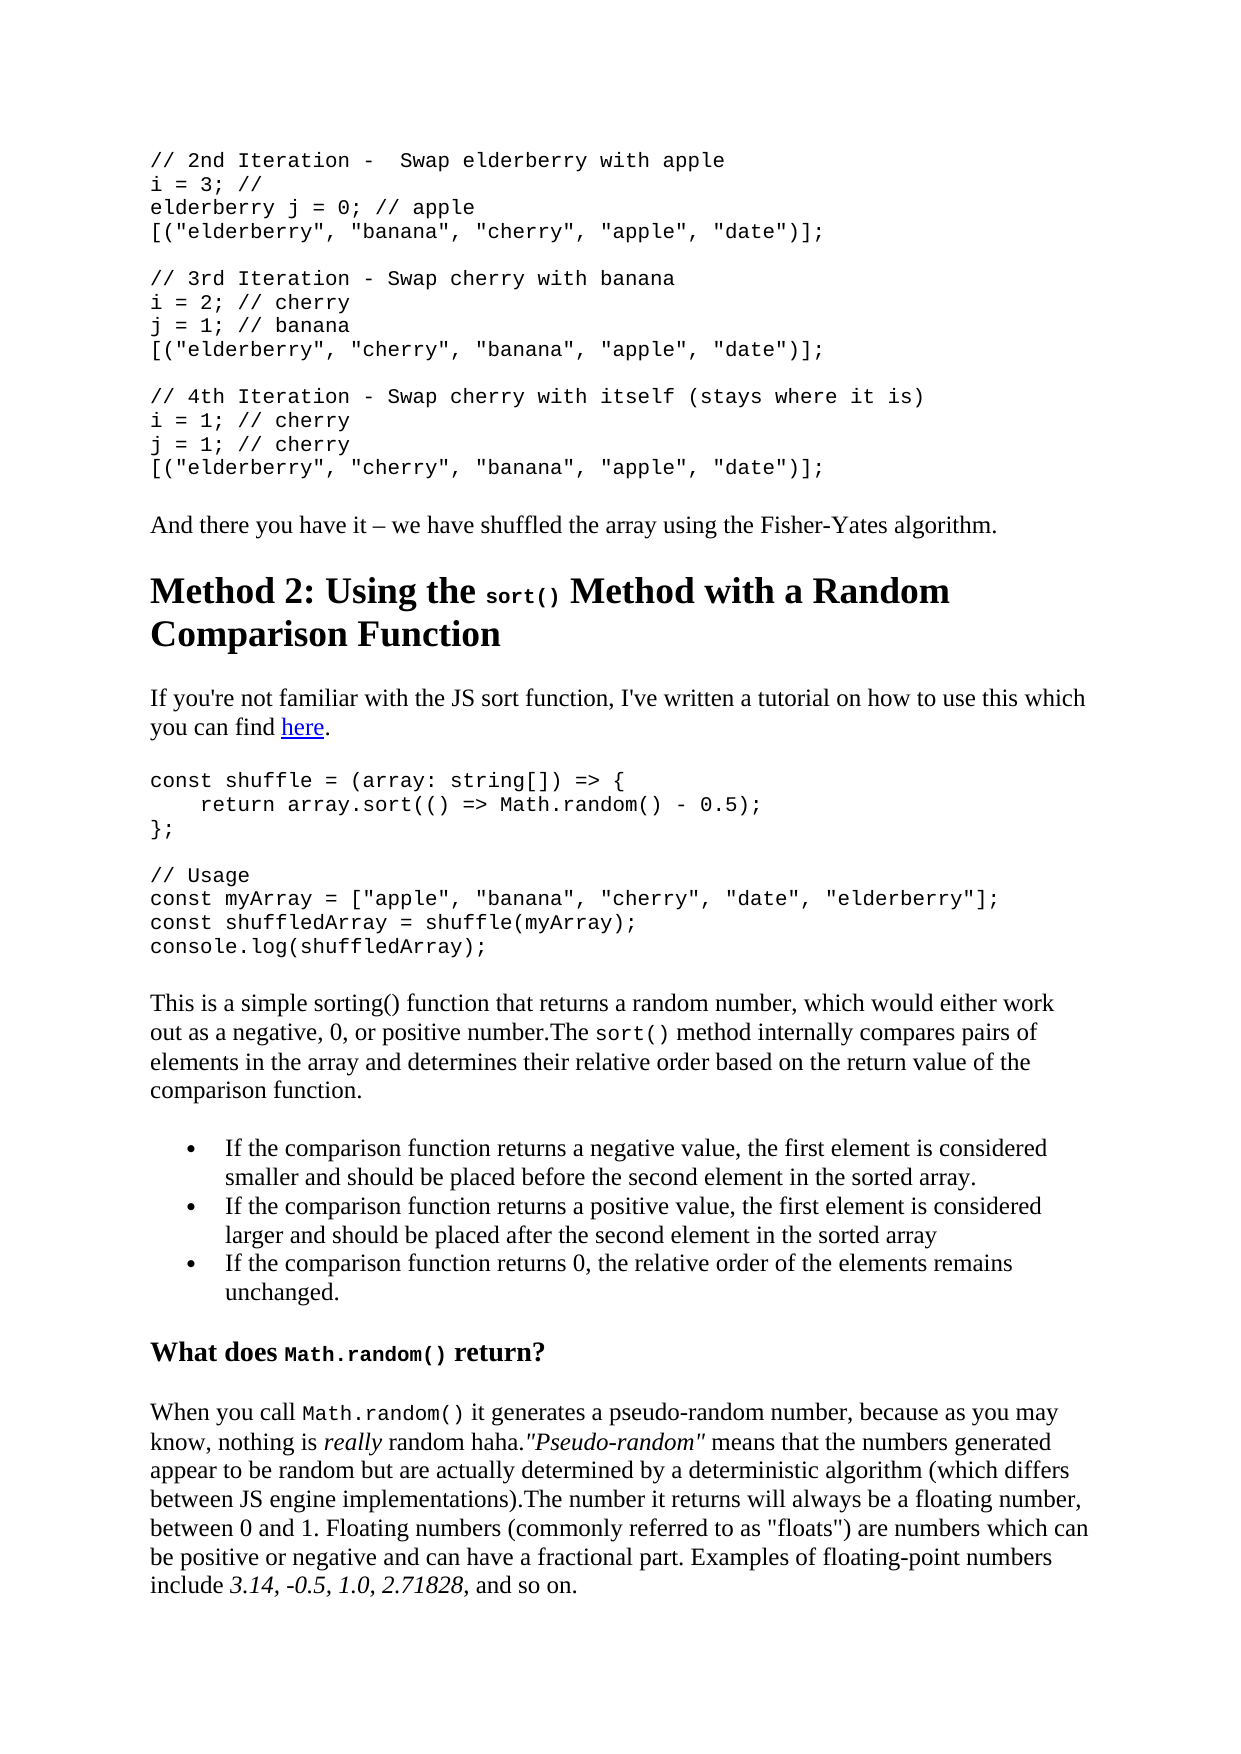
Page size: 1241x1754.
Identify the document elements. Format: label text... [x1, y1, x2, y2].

text // 3rd Iteration - Swap cherry with banana [150, 268, 1090, 292]
text const myArray = ["apple", "banana", "cherry", "date", "elderberry"]; [150, 888, 1090, 912]
text const shuffle = (array: string[]) => { [150, 770, 1090, 794]
text elderberry j = 0; // apple [150, 197, 1090, 221]
text [("elderberry", "banana", "cherry", "apple", "date")]; [150, 221, 1090, 244]
text i = 1; // cherry [150, 410, 1090, 434]
text What does Math.random() return? [150, 1335, 1090, 1368]
text If you're not familiar with the JS sort function, I've written a tutorial on how to use this which you can find here. [150, 683, 1090, 741]
text const shuffledArray = shuffle(myArray); [150, 912, 1090, 936]
text When you call Math.random() it generates a pseudo-random number, because as you may know, nothing is really random haha.‌‌‌‌"Pseudo-random" means that the numbers generated appear to be random but are actually determined by a deterministic algorithm (which differs between JS engine implementations).‌‌‌‌The number it returns will always be a floating number, between 0 and 1. Floating numbers (commonly referred to as "floats") are numbers which can be positive or negative and can have a fractional part. Examples of floating-point numbers include 3.14, -0.5, 1.0, 2.71828, and so on. [150, 1397, 1090, 1599]
text return array.sort(() => Math.random() - 0.5); [150, 794, 1090, 817]
text [("elderberry", "cherry", "banana", "apple", "date")]; [150, 457, 1090, 481]
text j = 1; // banana [150, 316, 1090, 339]
list If the comparison function returns 0, the relative order of the elements remains unchanged. [187, 1248, 1090, 1306]
text // Usage [150, 865, 1090, 888]
text // 4th Iteration - Swap cherry with itself (stays where it is) [150, 386, 1090, 410]
text i = 2; // cherry [150, 292, 1090, 316]
text // 2nd Iteration - Swap elderberry with apple [150, 150, 1090, 174]
text Method 2: Using the sort() Method with a Random Comparison Function [150, 568, 1090, 654]
text And there you have it – we have shuffled the array using the Fisher-Yates algorithm. [150, 510, 1090, 539]
text [("elderberry", "cherry", "banana", "apple", "date")]; [150, 339, 1090, 363]
text }; [150, 817, 1090, 841]
text j = 1; // cherry [150, 434, 1090, 457]
list If the comparison function returns a negative value, the first element is considered smaller and should be placed before the second element in the sorted array. [187, 1133, 1090, 1191]
text i = 3; // [150, 174, 1090, 197]
text console.log(shuffledArray); [150, 936, 1090, 959]
text This is a simple sorting() function that returns a random number, which would either work out as a negative, 0, or positive number.‌‌‌‌The sort() method internally compares pairs of elements in the array and determines their relative order based on the return value of the comparison function. [150, 988, 1090, 1104]
list If the comparison function returns a positive value, the first element is considered larger and should be placed after the second element in the sorted array [187, 1191, 1090, 1248]
